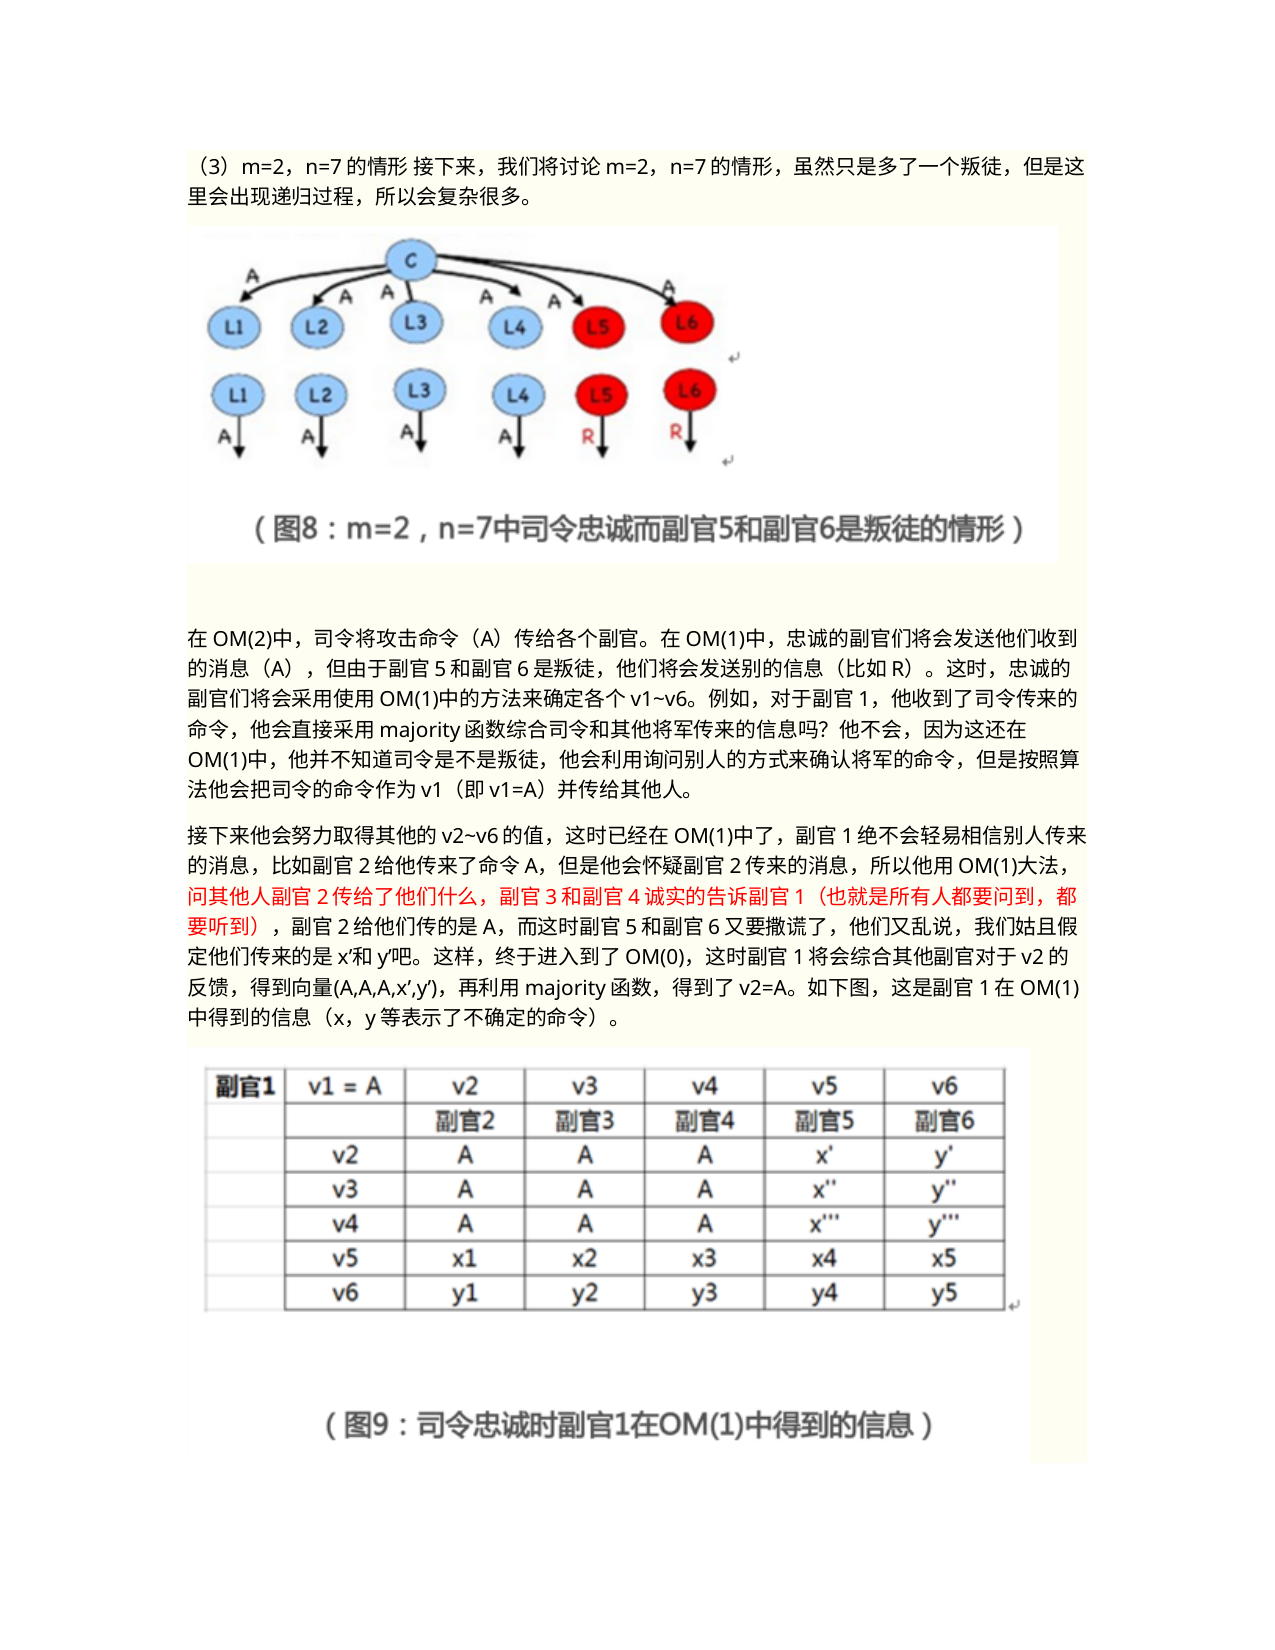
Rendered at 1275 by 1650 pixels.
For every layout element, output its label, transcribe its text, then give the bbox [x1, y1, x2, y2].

picture [187, 1047, 1030, 1464]
text 在OM(2)中，司令将攻击命令（A）传给各个副官。在OM(1)中，忠诚的副官们将会发送他们收到的消息（A），但由于副官5和副官6是叛徒，他们将会发送别的信息（比如R）。这时，忠诚的副官们将会采用使用OM(1)中的方法来确定各个v1~v6。例如，对于副官1，他收到了司令传来的命令，他会直接采用majority函数综合司令和其他将军传来的信息吗？他不会，因为这还在OM(1)中，他并不知道司令是不是叛徒，他会利用询问别人的方式来确认将军的命令，但是按照算法他会把司令的命令作为v1（即v1=A）并传给其他人。 [187, 622, 1087, 804]
text （3）m=2，n=7的情形 接下来，我们将讨论m=2，n=7的情形，虽然只是多了一个叛徒，但是这里会出现递归过程，所以会复杂很多。 [187, 150, 1087, 211]
text 接下来他会努力取得其他的v2~v6的值，这时已经在OM(1)中了，副官1绝不会轻易相信别人传来的消息，比如副官2给他传来了命令A，但是他会怀疑副官2传来的消息，所以他用OM(1)大法，问其他人副官2传给了他们什么，副官3和副官4诚实的告诉副官1（也就是所有人都要问到，都要听到），副官2给他们传的是A，而这时副官5和副官6又要撒谎了，他们又乱说，我们姑且假定他们传来的是x’和y’吧。这样，终于进入到了OM(0)，这时副官1将会综合其他副官对于v2的反馈，得到向量(A,A,A,x’,y’)，再利用majority函数，得到了v2=A。如下图，这是副官1在OM(1)中得到的信息（x，y等表示了不确定的命令）。 [187, 819, 1087, 1032]
picture [187, 226, 1059, 563]
